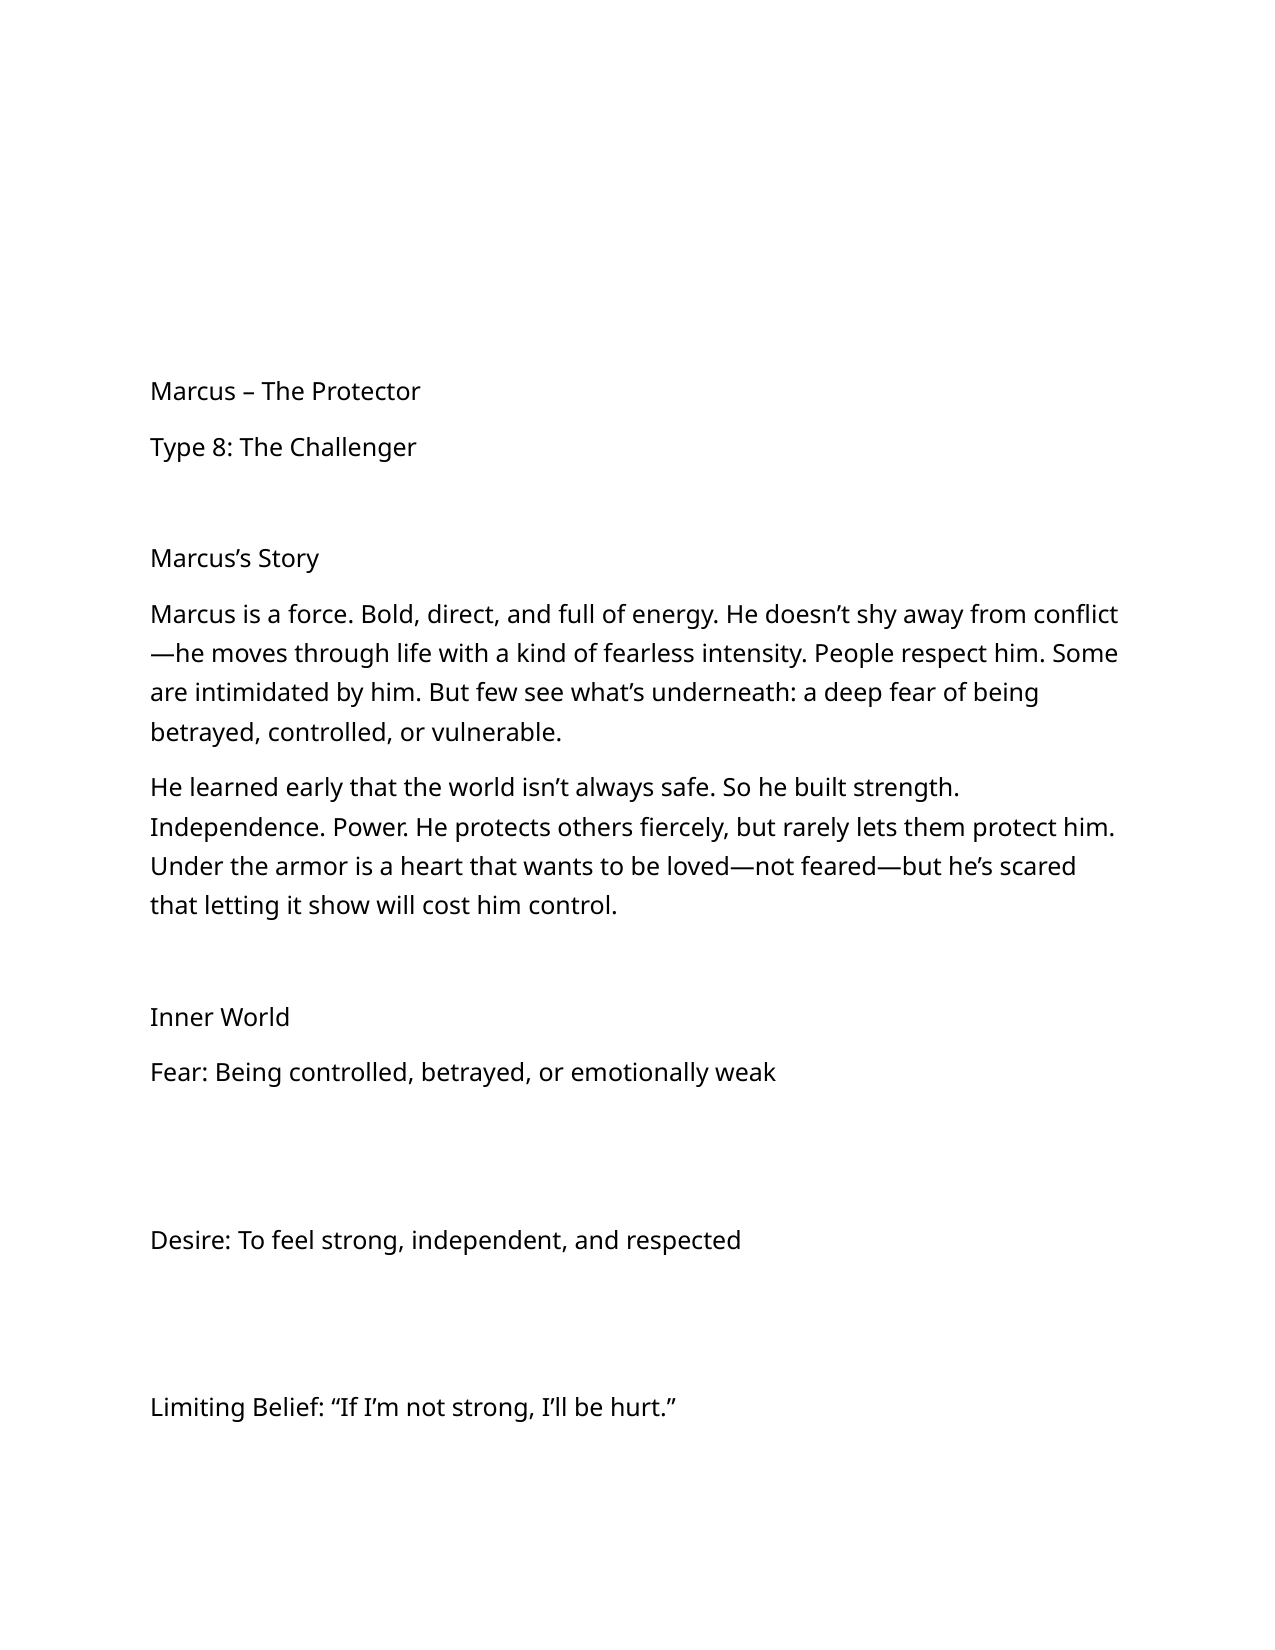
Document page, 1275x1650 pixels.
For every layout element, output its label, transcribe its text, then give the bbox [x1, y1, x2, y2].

text Limiting Belief: “If I’m not strong, I’ll be hurt.” [150, 1390, 1125, 1424]
text He learned early that the world isn’t always safe. So he built strength. Independence. Power. He protects others fiercely, but rarely lets them protect him. Under the armor is a heart that wants to be loved—not feared—but he’s scared that letting it show will cost him control. [150, 770, 1125, 922]
text Marcus – The Protector [150, 373, 1125, 407]
text Desire: To feel strong, independent, and respected [150, 1222, 1125, 1257]
text Marcus’s Story [150, 541, 1125, 575]
text Fear: Being controlled, betrayed, or emotionally weak [150, 1055, 1125, 1089]
text Type 8: The Challenger [150, 429, 1125, 463]
text Inner World [150, 999, 1125, 1033]
text Marcus is a force. Bold, direct, and full of energy. He doesn’t shy away from conflict—he moves through life with a kind of fearless intensity. People respect him. Some are intimidated by him. But few see what’s underneath: a deep fear of being betrayed, controlled, or vulnerable. [150, 597, 1125, 748]
